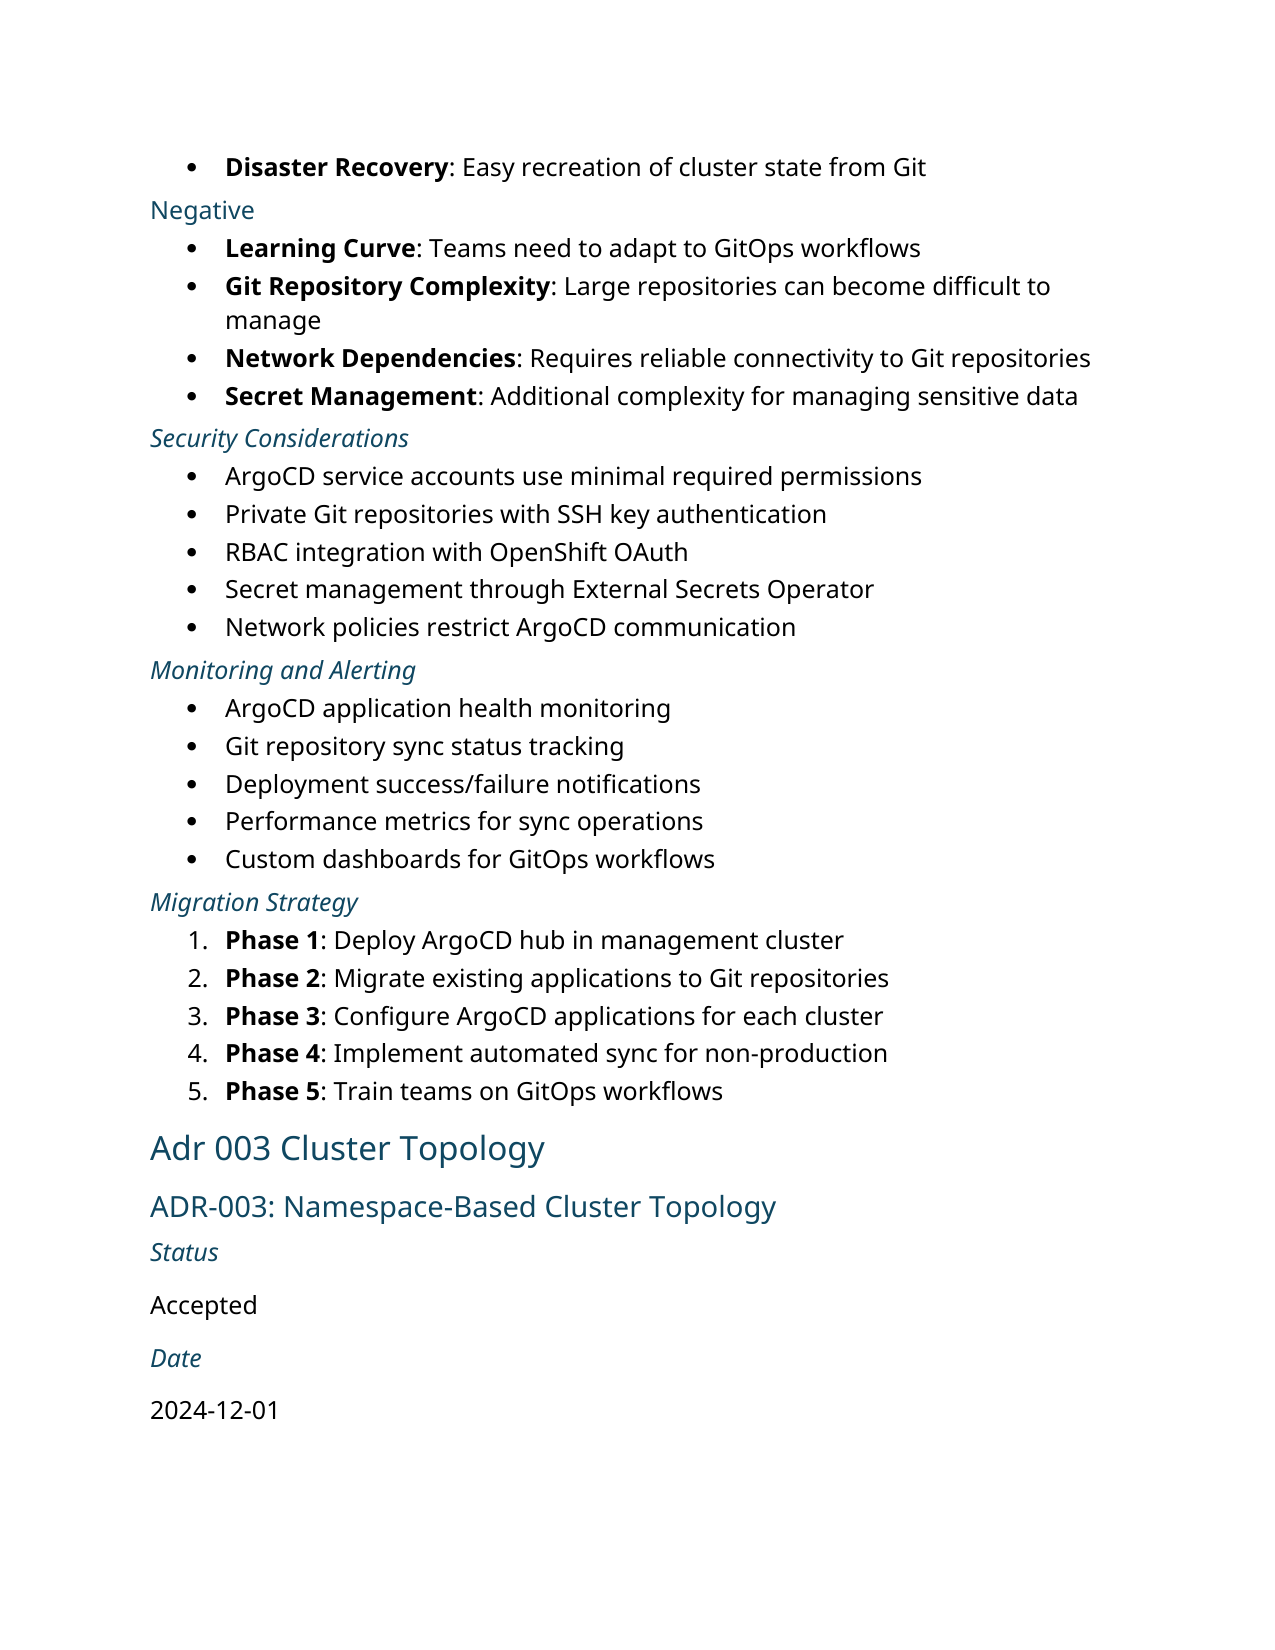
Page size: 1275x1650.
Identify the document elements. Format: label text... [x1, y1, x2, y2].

list Phase 5: Train teams on GitOps workflows [187, 1074, 1125, 1108]
list Performance metrics for sync operations [187, 804, 1125, 838]
list Network policies restrict ArgoCD communication [187, 610, 1125, 644]
subtitle ADR-003: Namespace-Based Cluster Topology [150, 1187, 1125, 1226]
subtitle Monitoring and Alerting [150, 652, 1125, 686]
list Secret management through External Secrets Operator [187, 572, 1125, 606]
list Learning Curve: Teams need to adapt to GitOps workflows [187, 231, 1125, 265]
list Network Dependencies: Requires reliable connectivity to Git repositories [187, 340, 1125, 374]
subtitle Adr 003 Cluster Topology [150, 1124, 1125, 1170]
list Custom dashboards for GitOps workflows [187, 842, 1125, 876]
list ArgoCD application health monitoring [187, 691, 1125, 725]
subtitle Status [150, 1234, 1125, 1269]
list Phase 2: Migrate existing applications to Git repositories [187, 960, 1125, 994]
list Git Repository Complexity: Large repositories can become difficult to manage [187, 268, 1125, 337]
list Secret Management: Additional complexity for managing sensitive data [187, 378, 1125, 412]
list RBAC integration with OpenShift OAuth [187, 534, 1125, 568]
subtitle Security Considerations [150, 421, 1125, 454]
list Deployment success/failure notifications [187, 766, 1125, 800]
text 2024-12-01 [150, 1393, 1125, 1427]
subtitle Migration Strategy [150, 884, 1125, 918]
list Phase 1: Deploy ArgoCD hub in management cluster [187, 922, 1125, 957]
list Git repository sync status tracking [187, 728, 1125, 762]
list Disaster Recovery: Easy recreation of cluster state from Git [187, 150, 1125, 184]
list Phase 3: Configure ArgoCD applications for each cluster [187, 998, 1125, 1032]
list Private Git repositories with SSH key authentication [187, 497, 1125, 531]
text Accepted [150, 1287, 1125, 1321]
subtitle Date [150, 1340, 1125, 1374]
list Phase 4: Implement automated sync for non-production [187, 1036, 1125, 1070]
subtitle Negative [150, 192, 1125, 226]
list ArgoCD service accounts use minimal required permissions [187, 459, 1125, 493]
